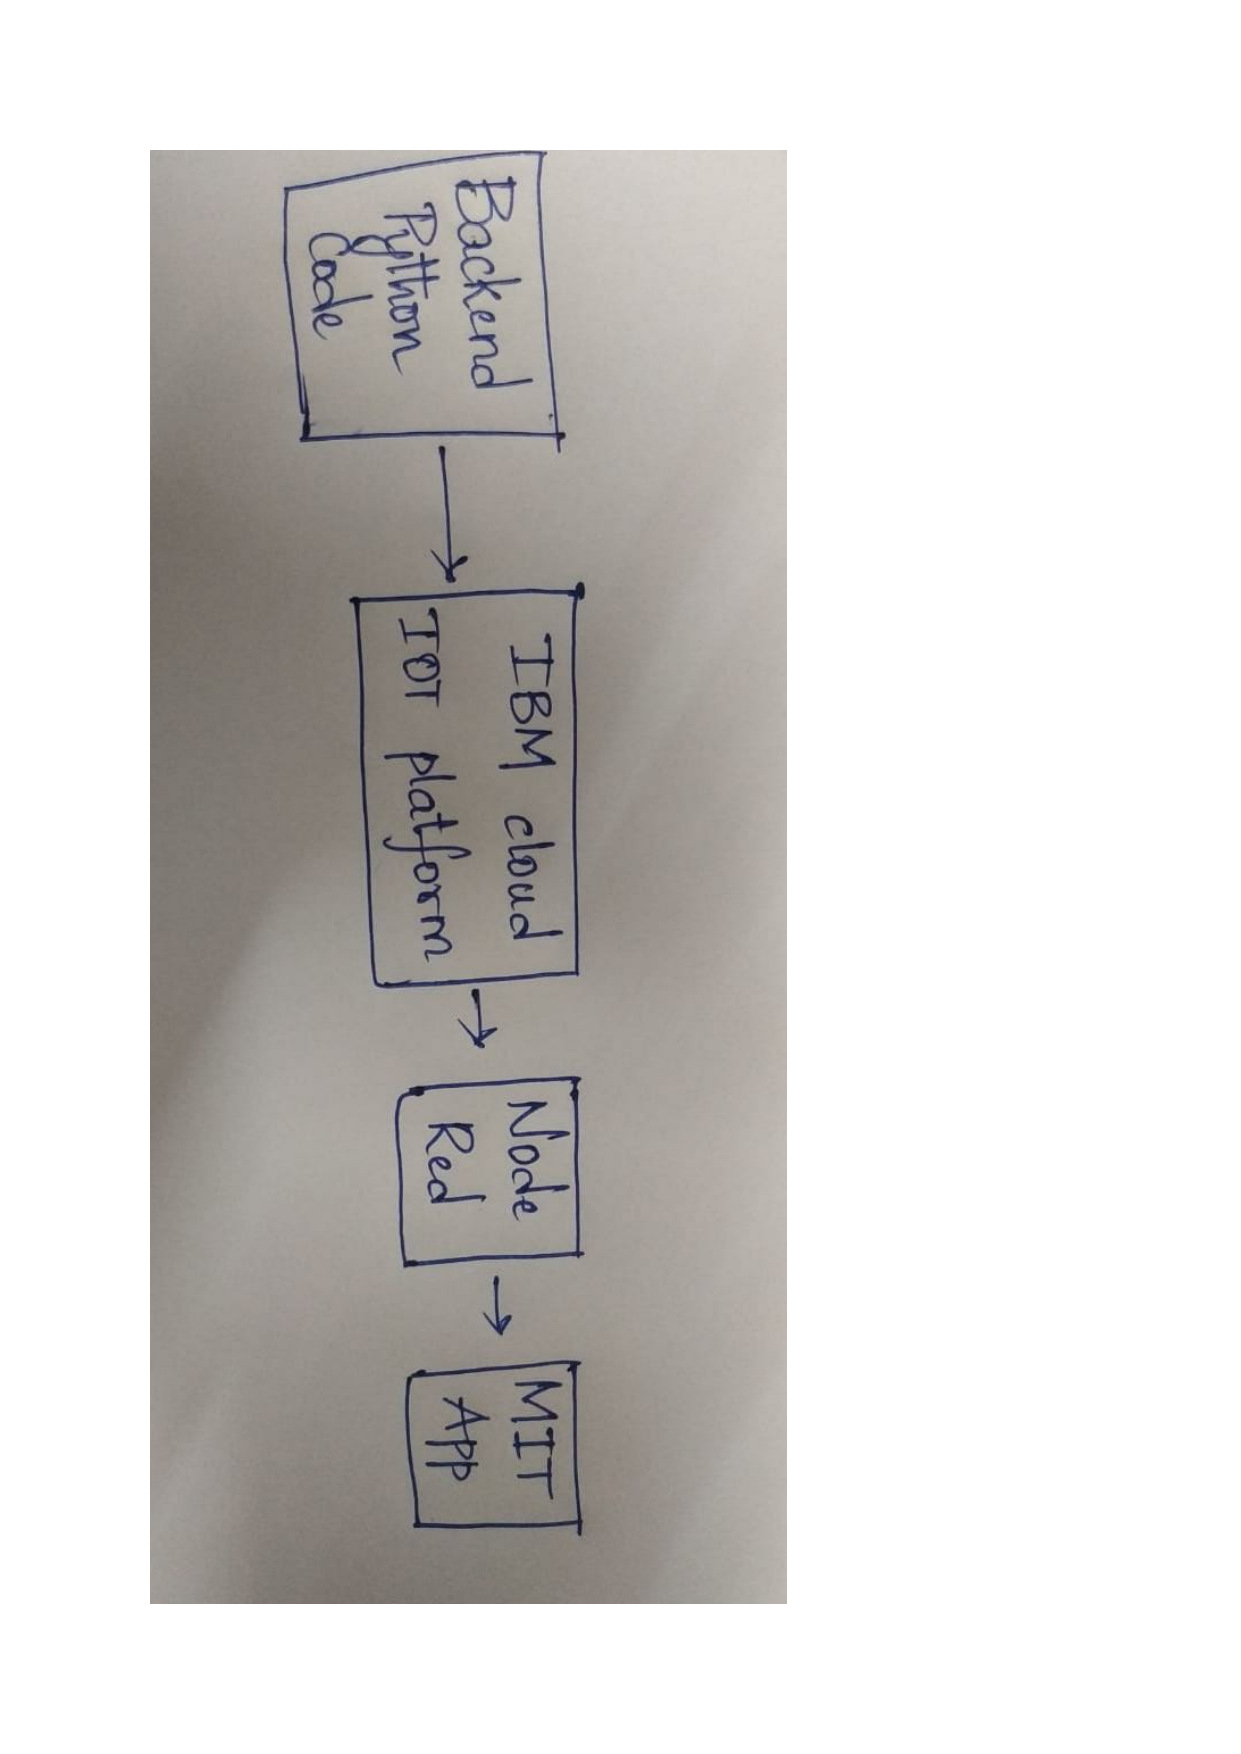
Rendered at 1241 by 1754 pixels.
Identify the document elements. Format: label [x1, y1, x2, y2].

picture [150, 150, 787, 1604]
